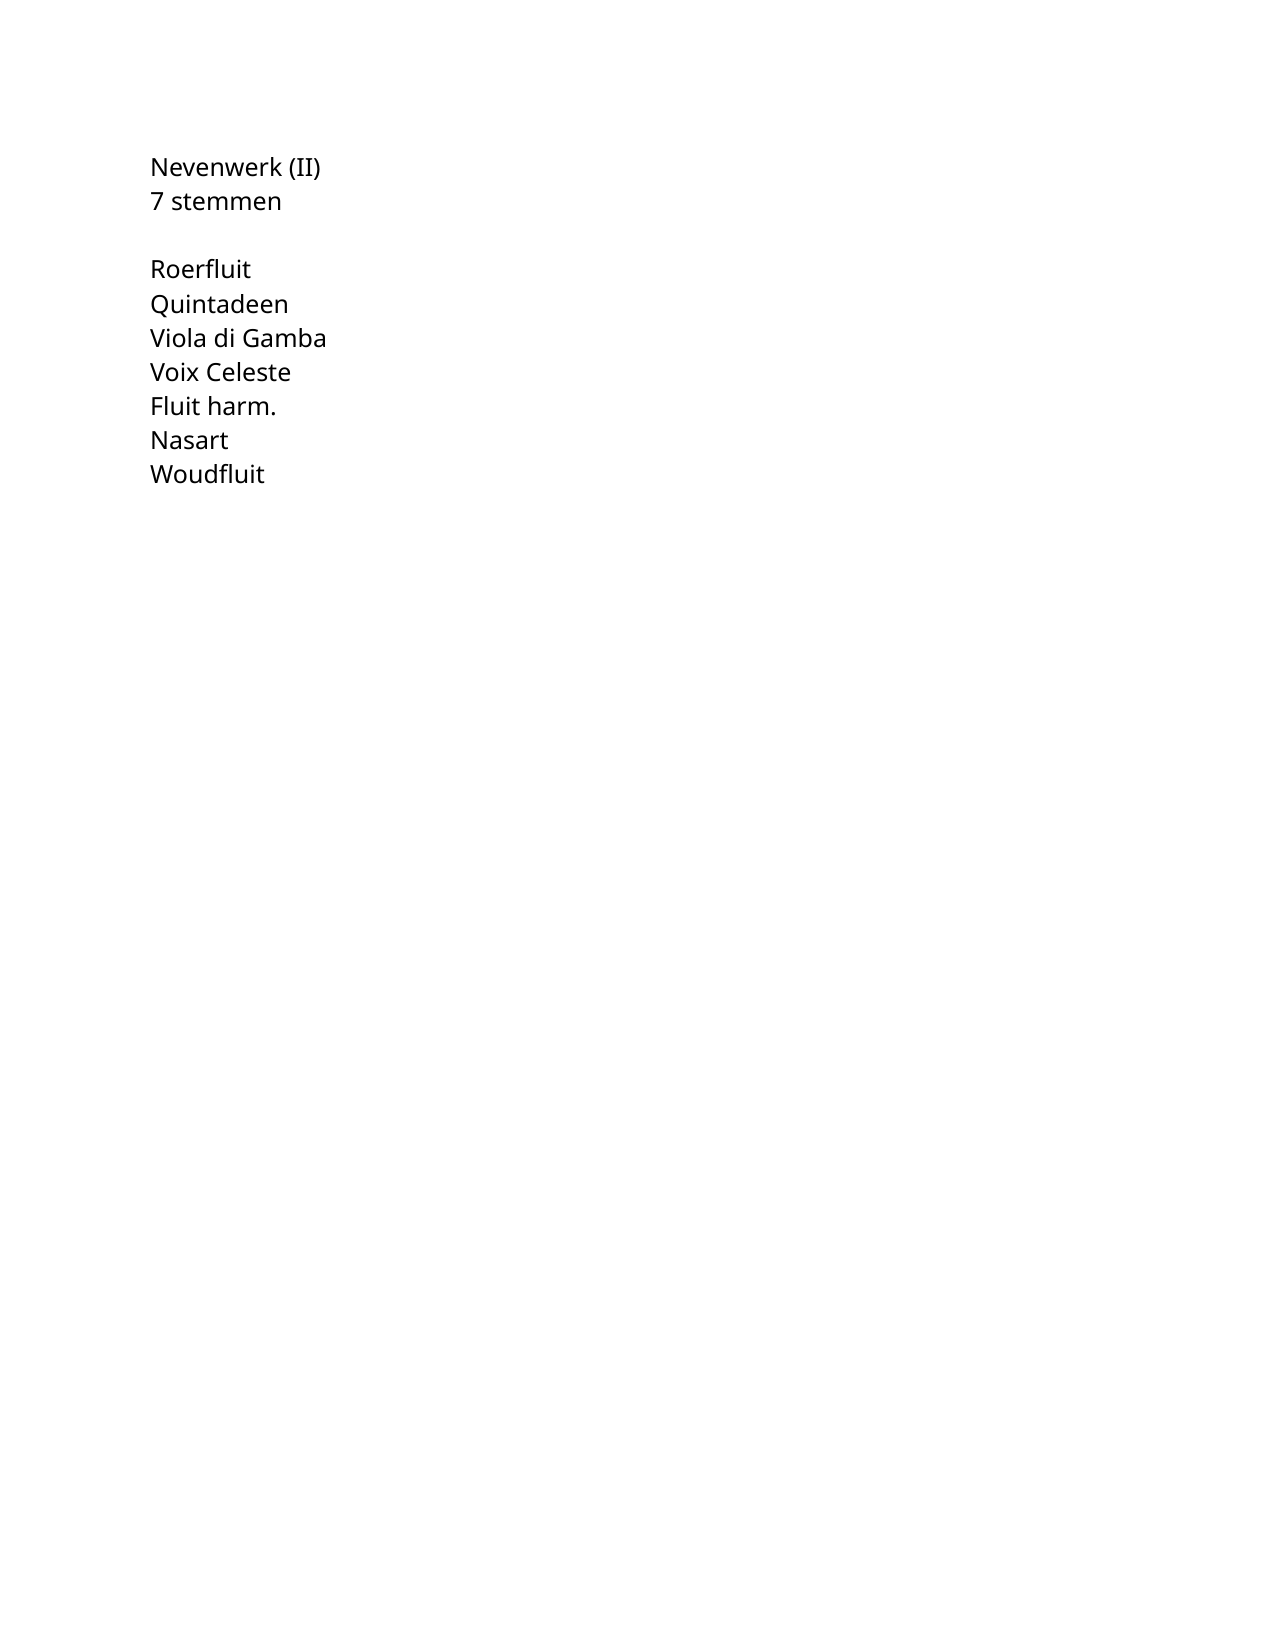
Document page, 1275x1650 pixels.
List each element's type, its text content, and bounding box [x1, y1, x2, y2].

text Roerfluit [150, 252, 1125, 286]
text Viola di Gamba [150, 320, 1125, 354]
text Fluit harm. [150, 388, 1125, 422]
text Voix Celeste [150, 354, 1125, 388]
text Woudfluit [150, 457, 1125, 491]
text 7 stemmen [150, 184, 1125, 218]
text Quintadeen [150, 286, 1125, 320]
text Nasart [150, 422, 1125, 457]
text Nevenwerk (II) [150, 150, 1125, 184]
